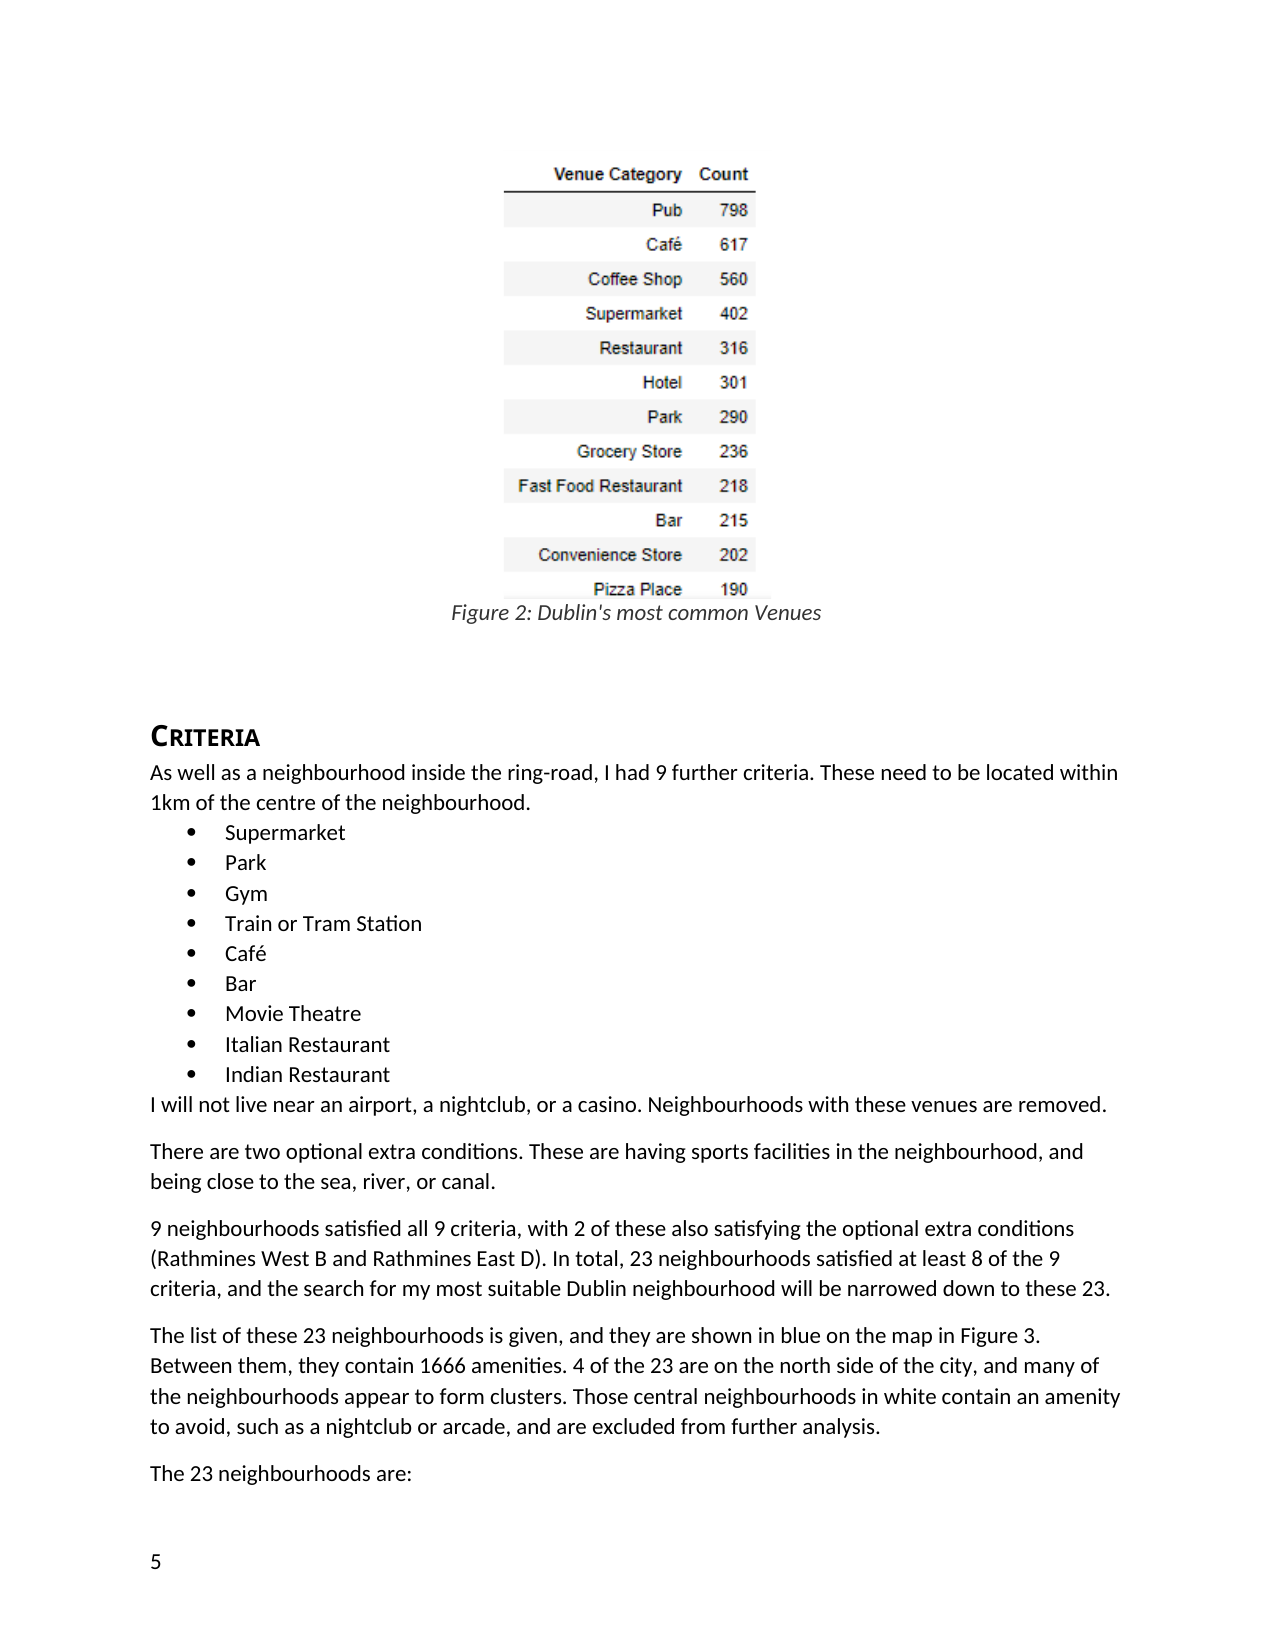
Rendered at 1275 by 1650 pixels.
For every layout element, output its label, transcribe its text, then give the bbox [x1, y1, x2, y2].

subtitle Criteria [150, 715, 1125, 755]
text 9 neighbourhoods satisfied all 9 criteria, with 2 of these also satisfying the optional extra conditions (Rathmines West B and Rathmines East D). In total, 23 neighbourhoods satisfied at least 8 of the 9 criteria, and the search for my most suitable Dublin neighbourhood will be narrowed down to these 23. [150, 1214, 1125, 1302]
picture [503, 150, 772, 599]
text As well as a neighbourhood inside the ring-road, I had 9 further criteria. These need to be located within 1km of the centre of the neighbourhood. [150, 758, 1125, 816]
list Indian Restaurant [187, 1060, 1125, 1088]
list Park [187, 848, 1125, 876]
list Italian Restaurant [187, 1030, 1125, 1058]
text Figure 2: Dublin's most common Venues [150, 598, 1125, 626]
text There are two optional extra conditions. These are having sports facilities in the neighbourhood, and being close to the sea, river, or canal. [150, 1137, 1125, 1195]
list Gym [187, 879, 1125, 907]
list Café [187, 939, 1125, 967]
text The list of these 23 neighbourhoods is given, and they are shown in blue on the map in Figure 3. Between them, they contain 1666 amenities. 4 of the 23 are on the north side of the city, and many of the neighbourhoods appear to form clusters. Those central neighbourhoods in white contain an amenity to avoid, such as a nightclub or arcade, and are excluded from further analysis. [150, 1321, 1125, 1440]
list Movie Theatre [187, 999, 1125, 1027]
list Supermarket [187, 818, 1125, 846]
text I will not live near an airport, a nightclub, or a casino. Neighbourhoods with these venues are removed. [150, 1090, 1125, 1118]
list Train or Tram Station [187, 909, 1125, 937]
text The 23 neighbourhoods are: [150, 1459, 1125, 1487]
list Bar [187, 969, 1125, 997]
